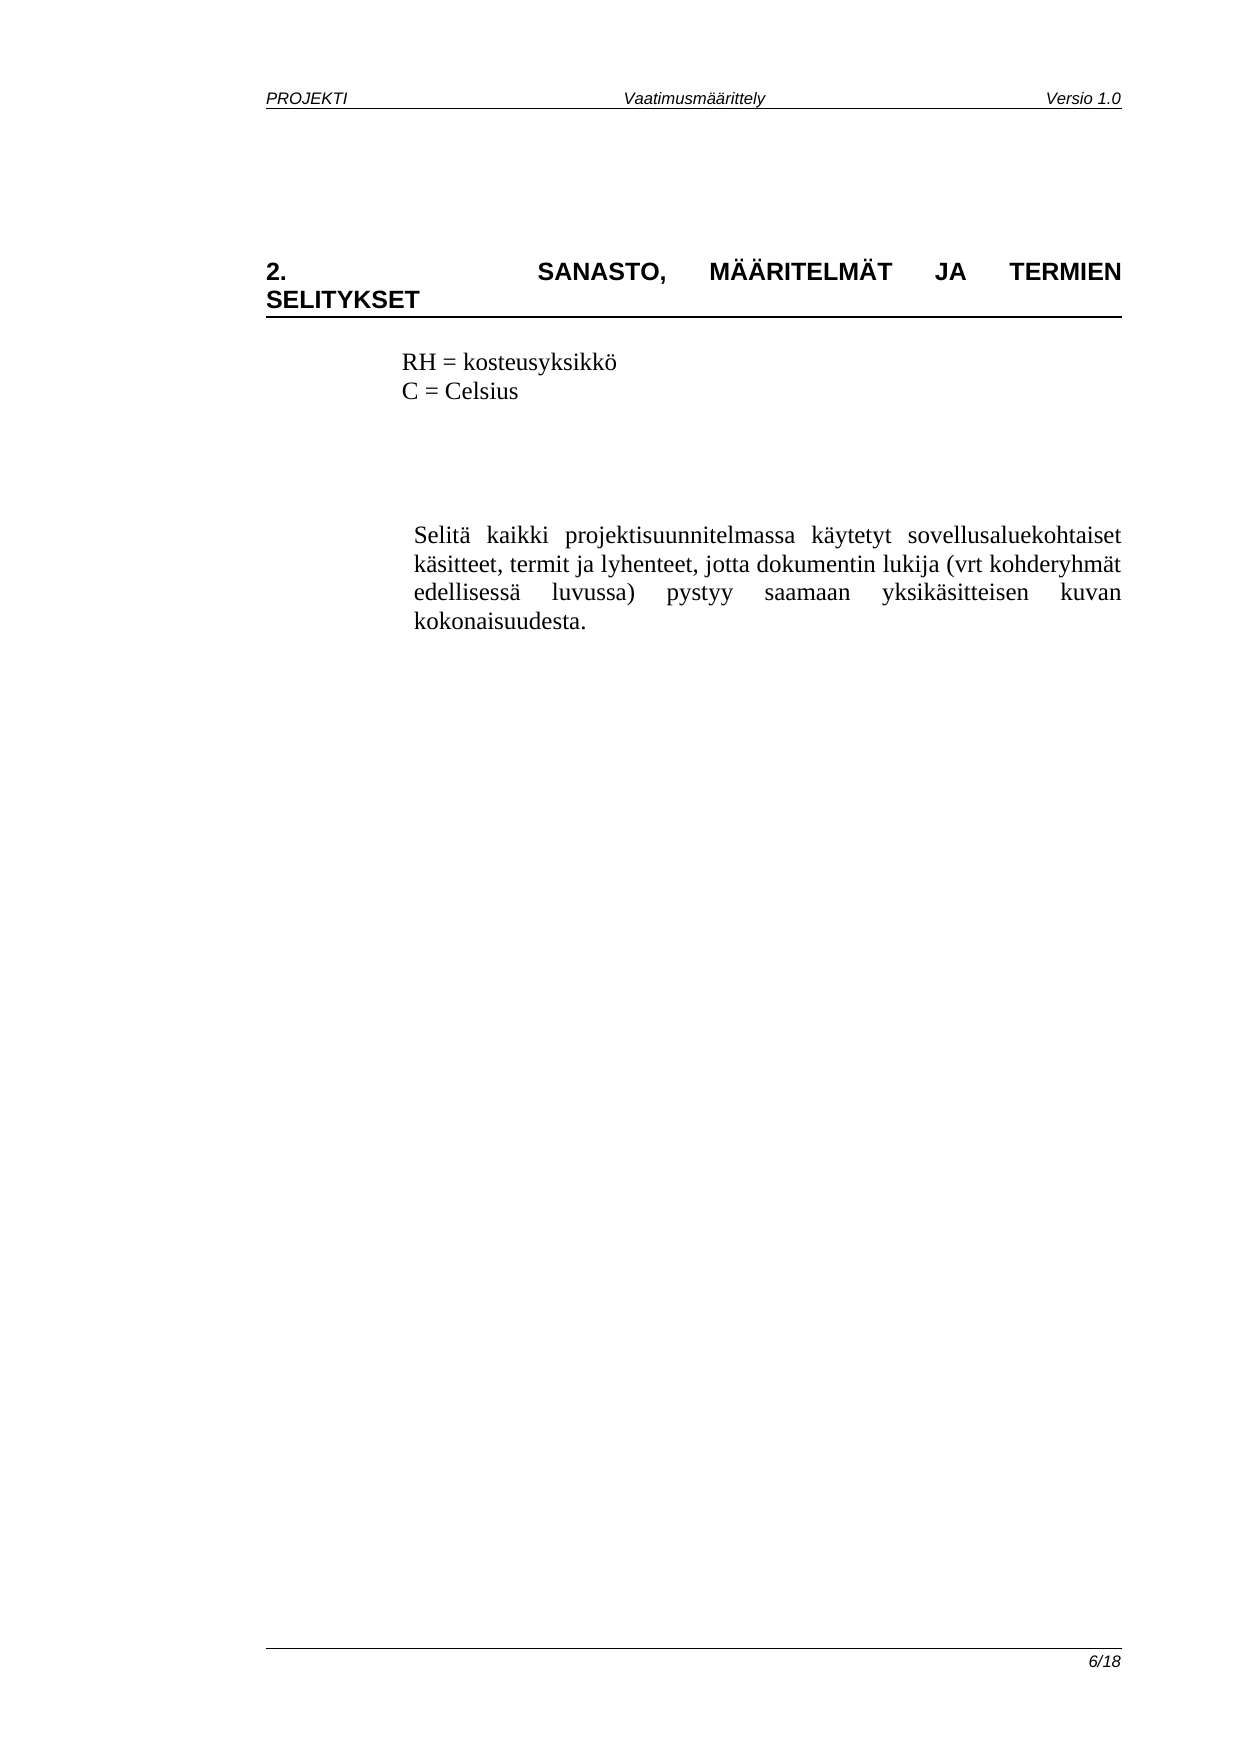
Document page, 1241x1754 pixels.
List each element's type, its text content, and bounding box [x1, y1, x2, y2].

text RH = kosteusyksikkö [402, 347, 1122, 376]
text C = Celsius [402, 376, 1122, 404]
text Selitä kaikki projektisuunnitelmassa käytetyt sovellusaluekohtaiset käsitteet, termit ja lyhenteet, jotta dokumentin lukija (vrt kohderyhmät edellisessä luvussa) pystyy saamaan yksikäsitteisen kuvan kokonaisuudesta. [413, 520, 1122, 635]
subtitle sanasto, määritelmät ja termien selitykset [266, 257, 1122, 316]
